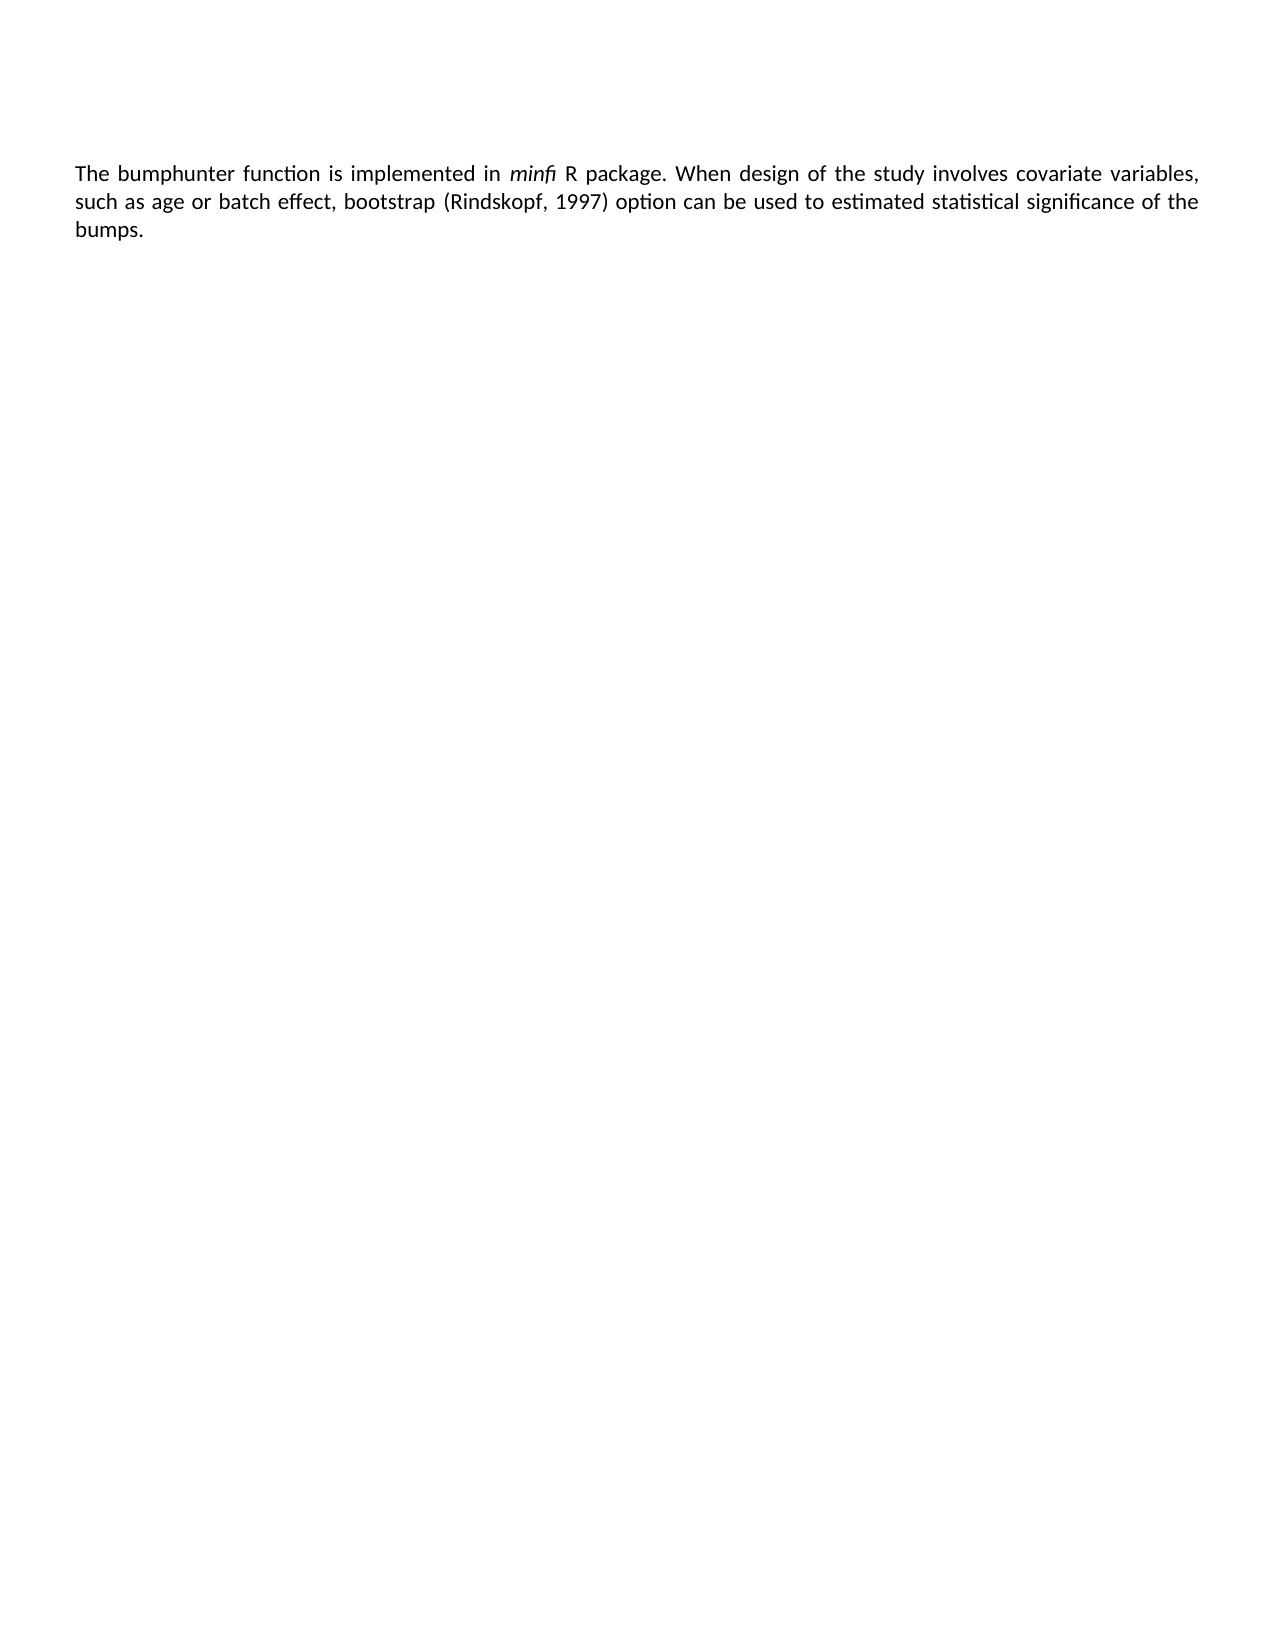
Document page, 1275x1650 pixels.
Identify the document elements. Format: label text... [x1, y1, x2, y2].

text The bumphunter function is implemented in minfi R package. When design of the study involves covariate variables, such as age or batch effect, bootstrap (Rindskopf, 1997) option can be used to estimated statistical significance of the bumps. [75, 159, 1200, 243]
